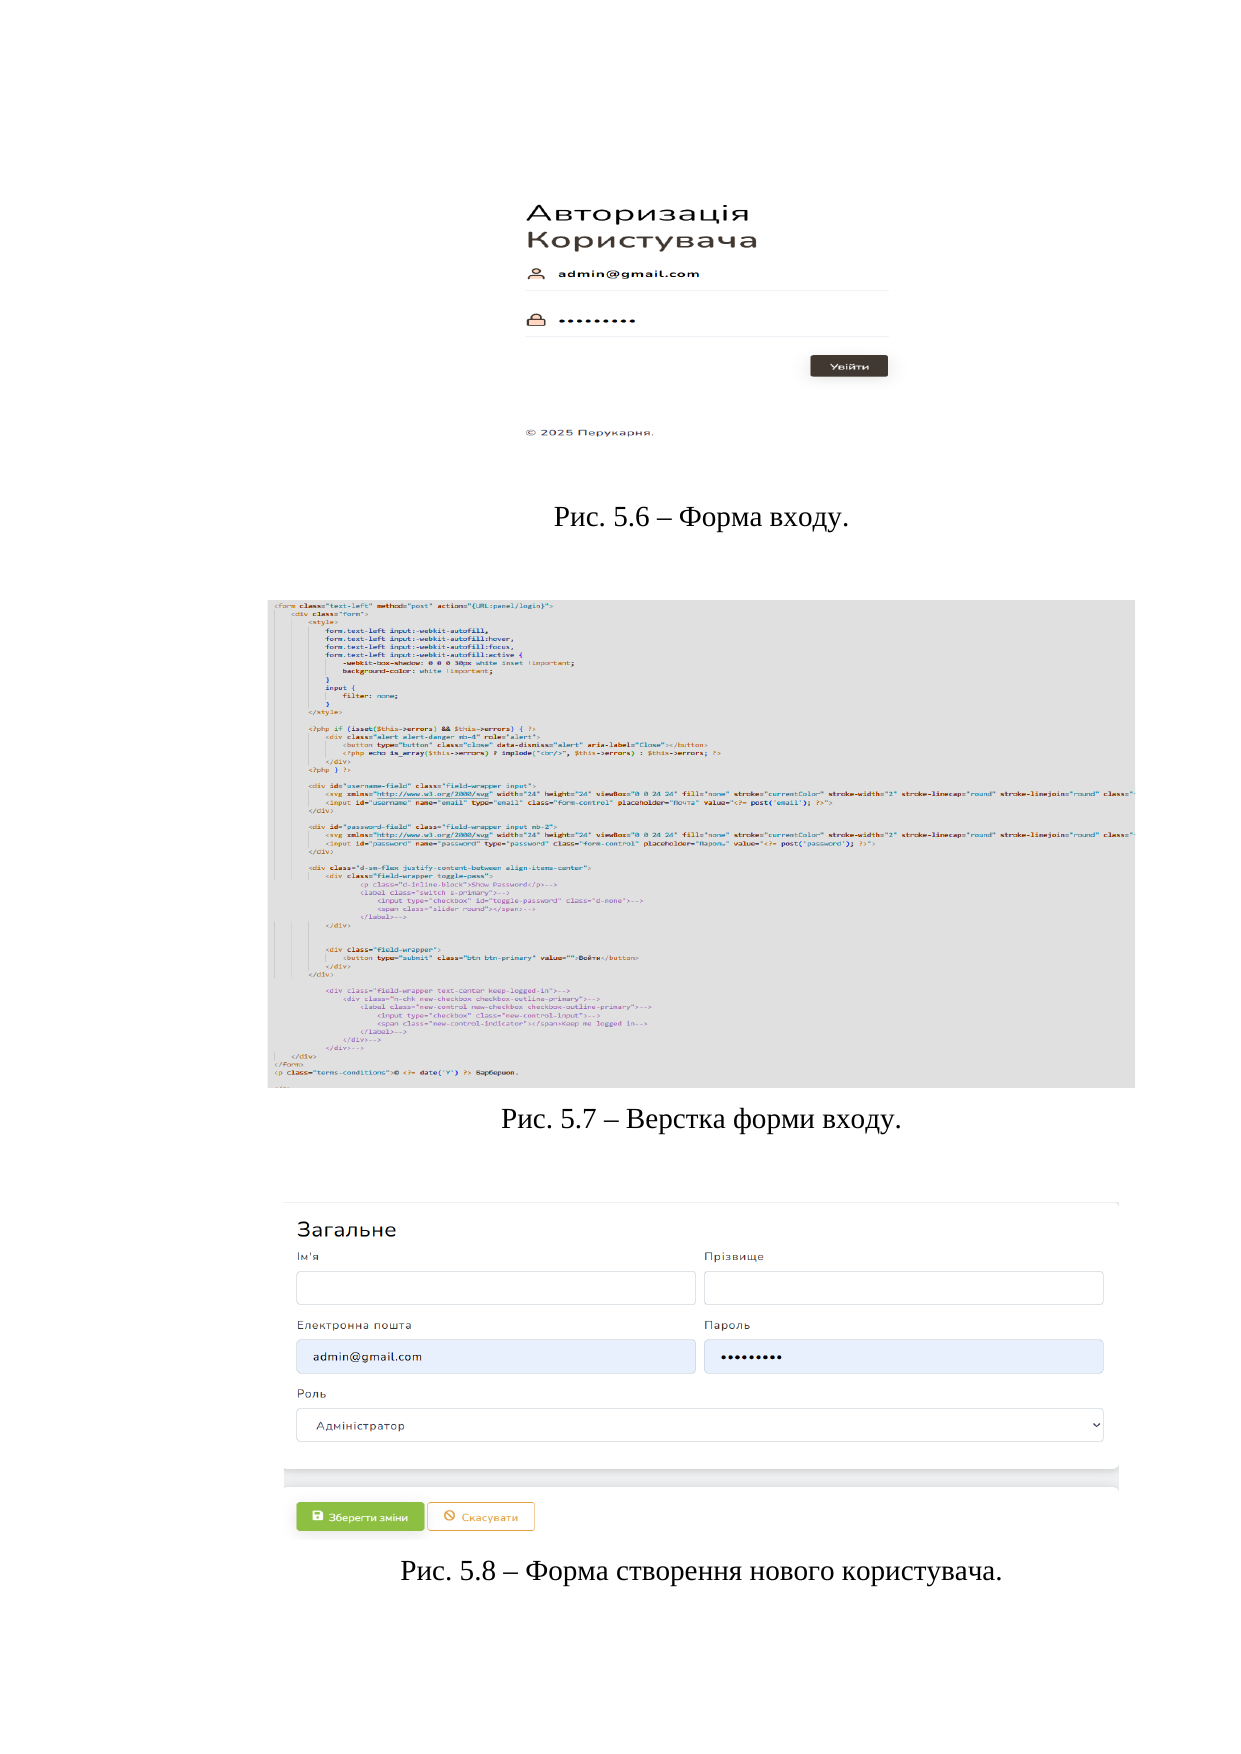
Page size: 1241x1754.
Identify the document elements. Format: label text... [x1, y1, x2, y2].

text Рис. 5.8 – Форма створення нового користувача. [177, 1553, 1152, 1587]
text Рис. 5.7 – Верстка форми входу. [177, 1101, 1152, 1135]
picture [283, 1202, 1119, 1540]
picture [267, 600, 1136, 1088]
picture [345, 118, 1058, 486]
text Рис. 5.6 – Форма входу. [177, 499, 1152, 533]
